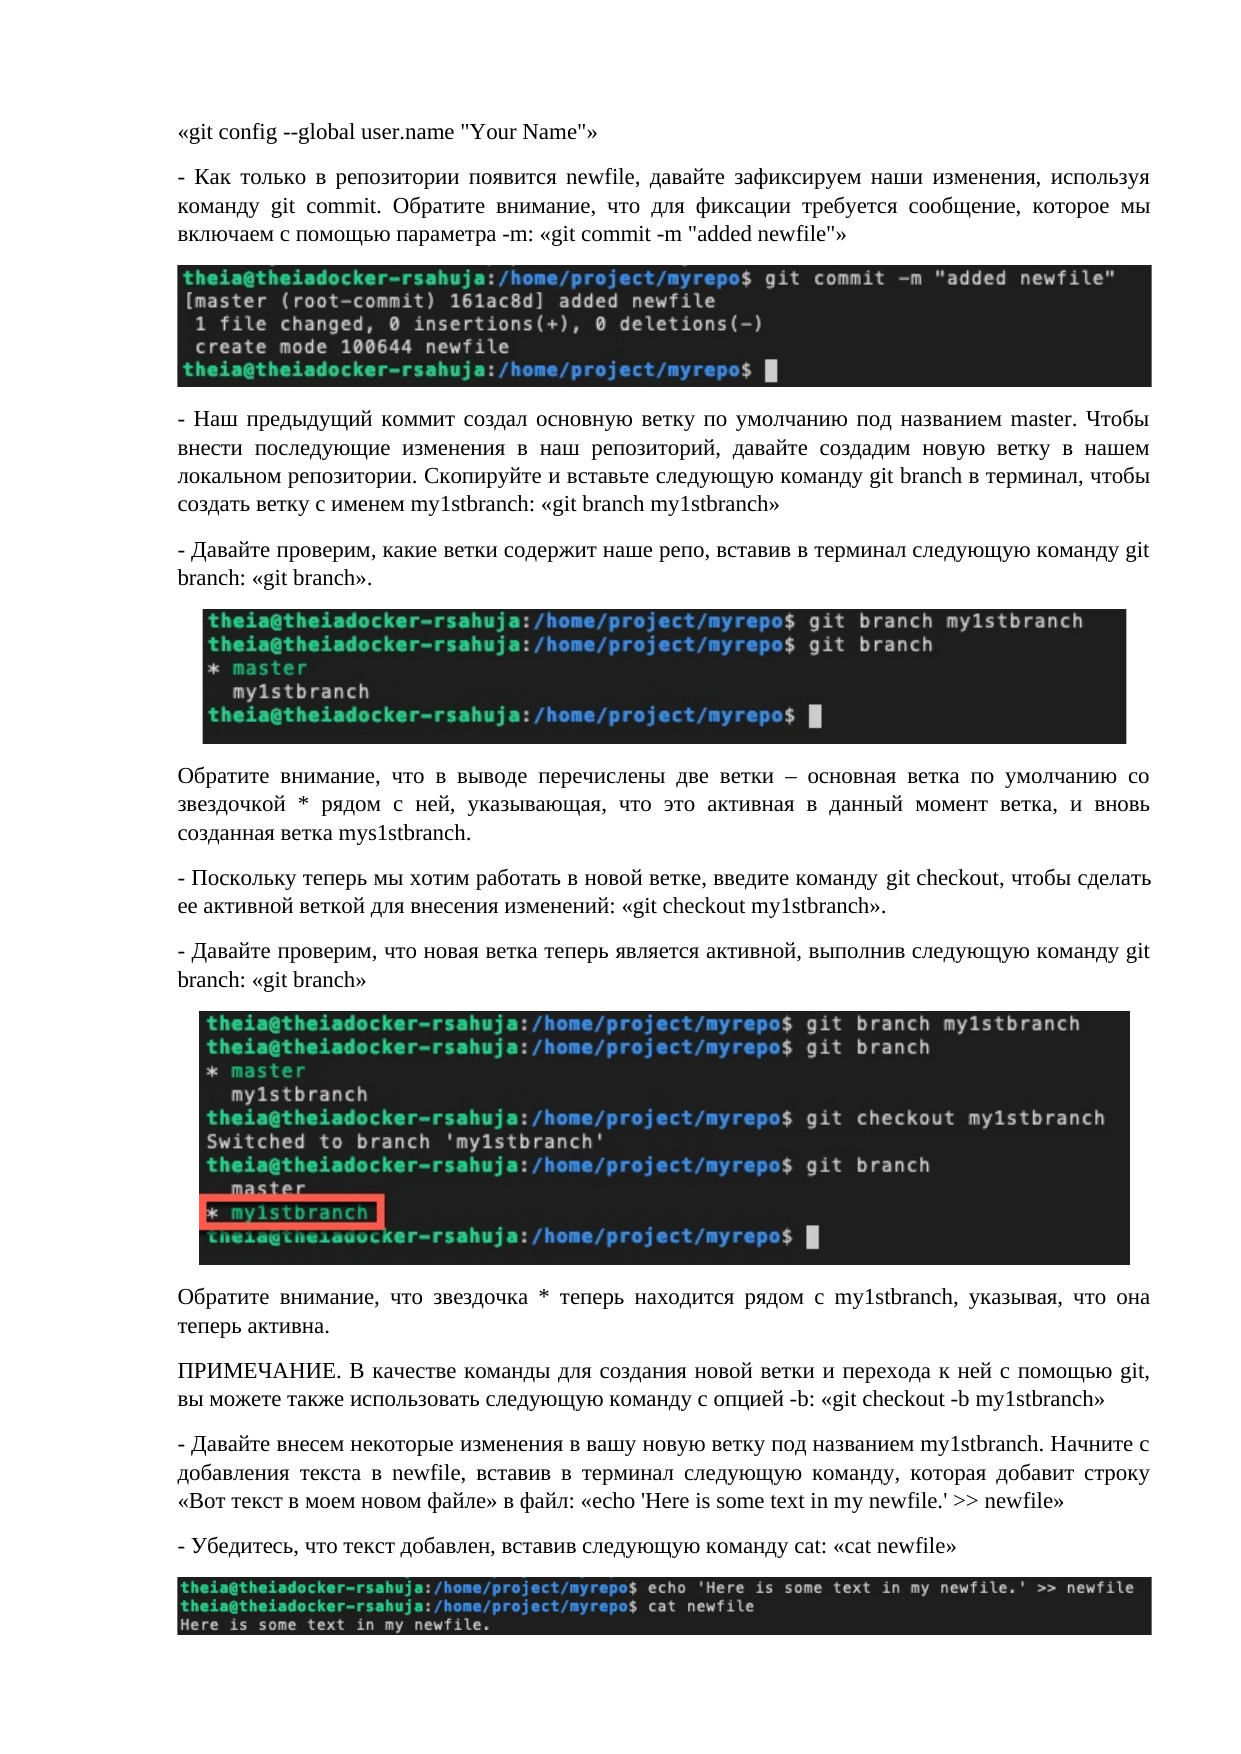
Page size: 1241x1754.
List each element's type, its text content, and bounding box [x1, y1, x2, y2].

text - Давайте внесем некоторые изменения в вашу новую ветку под названием my1stbranch. Начните с добавления текста в newfile, вставив в терминал следующую команду, которая добавит строку «Вот текст в моем новом файле» в файл: «echo 'Here is some text in my newfile.' >> newfile» [177, 1430, 1152, 1513]
text - Давайте проверим, что новая ветка теперь является активной, выполнив следующую команду git branch: «git branch» [177, 937, 1152, 992]
text - Наш предыдущий коммит создал основную ветку по умолчанию под названием master. Чтобы внести последующие изменения в наш репозиторий, давайте создадим новую ветку в нашем локальном репозитории. Скопируйте и вставьте следующую команду git branch в терминал, чтобы создать ветку с именем my1stbranch: «git branch my1stbranch» [177, 405, 1152, 517]
picture [202, 609, 1127, 744]
text «git config --global user.name "Your Name"» [177, 118, 1152, 144]
picture [177, 1577, 1152, 1635]
picture [177, 265, 1152, 387]
text - Давайте проверим, какие ветки содержит наше репо, вставив в терминал следующую команду git branch: «git branch». [177, 536, 1152, 590]
text - Убедитесь, что текст добавлен, вставив следующую команду cat: «cat newfile» [177, 1532, 1152, 1559]
text - Как только в репозитории появится newfile, давайте зафиксируем наши изменения, используя команду git commit. Обратите внимание, что для фиксации требуется сообщение, которое мы включаем с помощью параметра -m: «git commit -m "added newfile"» [177, 163, 1152, 246]
text Обратите внимание, что в выводе перечислены две ветки – основная ветка по умолчанию со звездочкой * рядом с ней, указывающая, что это активная в данный момент ветка, и вновь созданная ветка mys1stbranch. [177, 762, 1152, 845]
picture [199, 1011, 1130, 1265]
text ПРИМЕЧАНИЕ. В качестве команды для создания новой ветки и перехода к ней с помощью git, вы можете также использовать следующую команду с опцией -b: «git checkout -b my1stbranch» [177, 1357, 1152, 1412]
text - Поскольку теперь мы хотим работать в новой ветке, введите команду git checkout, чтобы сделать ее активной веткой для внесения изменений: «git checkout my1stbranch». [177, 864, 1152, 919]
text Обратите внимание, что звездочка * теперь находится рядом с my1stbranch, указывая, что она теперь активна. [177, 1283, 1152, 1338]
